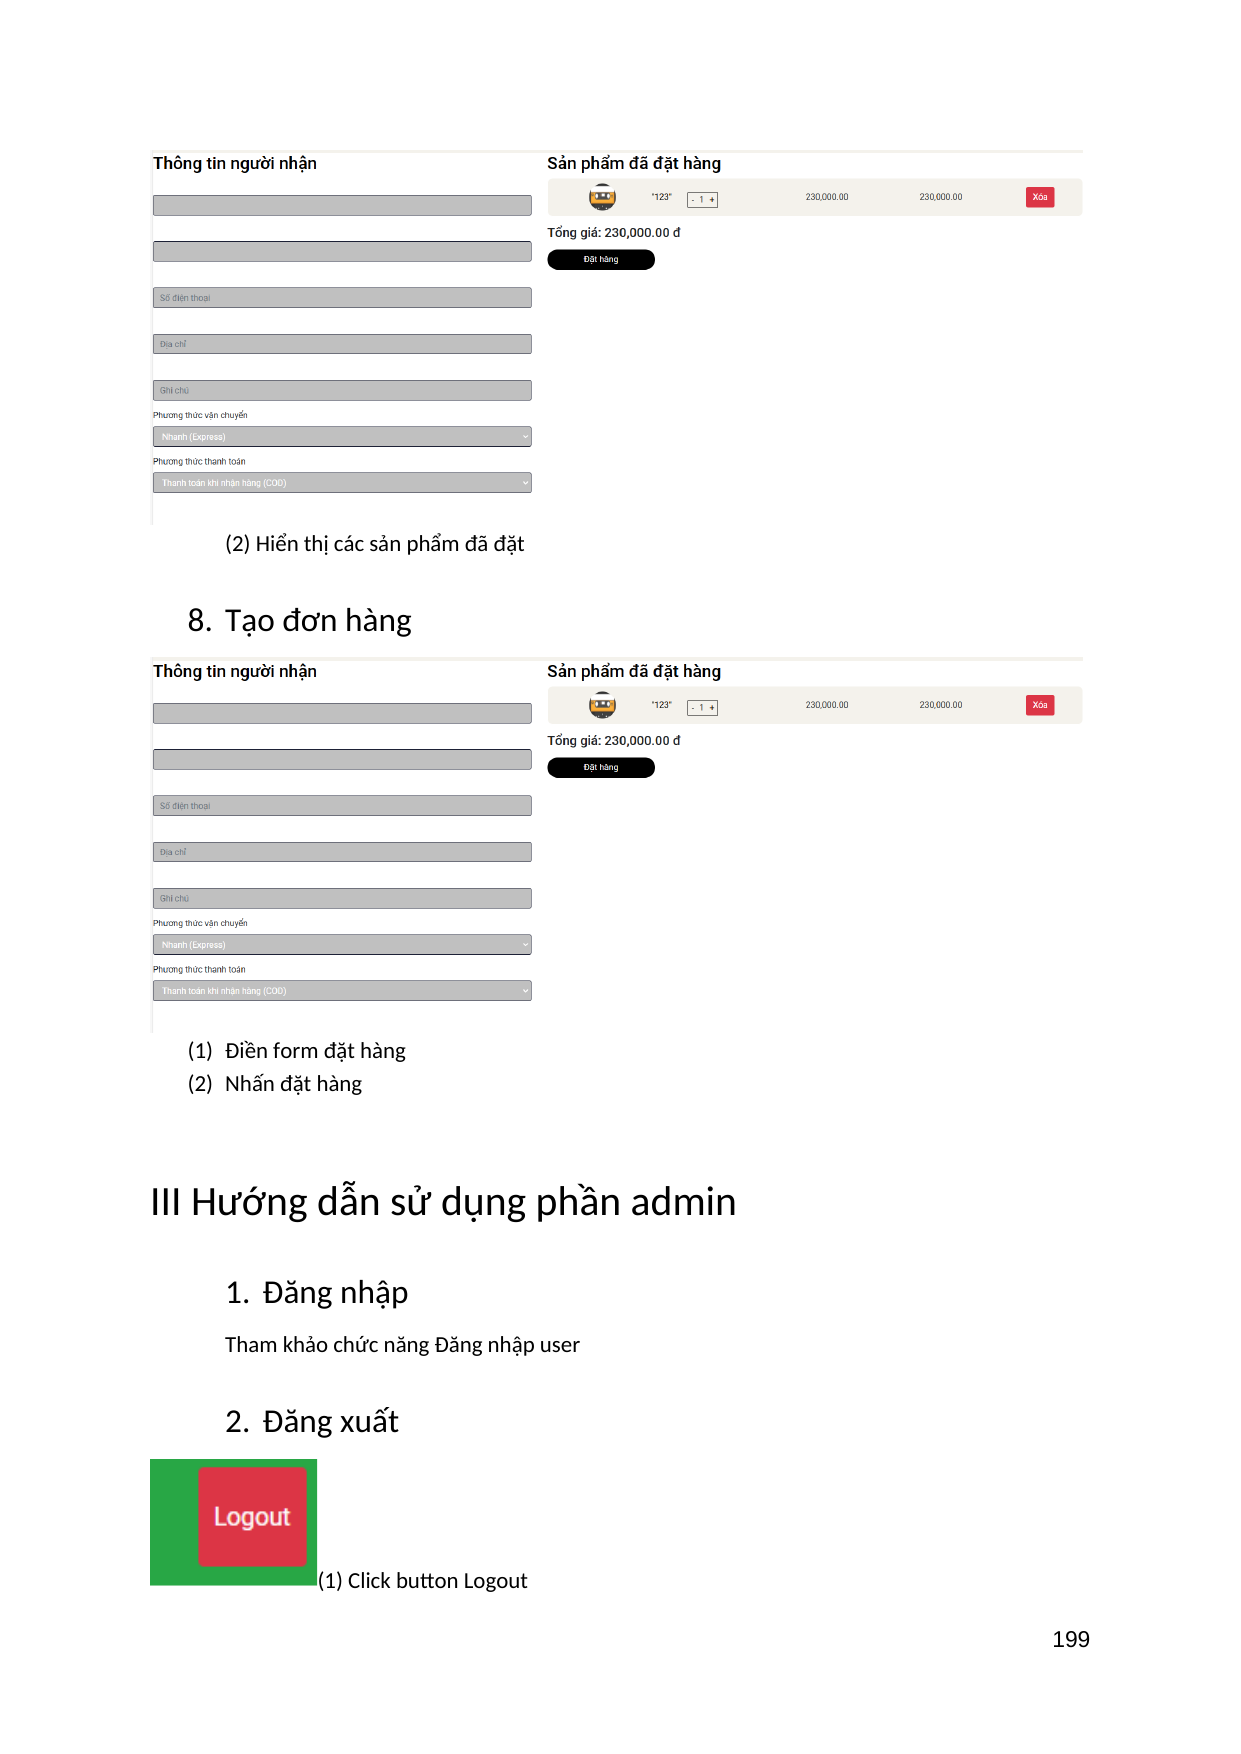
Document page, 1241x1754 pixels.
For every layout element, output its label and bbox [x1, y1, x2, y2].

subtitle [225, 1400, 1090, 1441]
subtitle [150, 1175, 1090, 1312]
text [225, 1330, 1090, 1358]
picture [150, 657, 1091, 1033]
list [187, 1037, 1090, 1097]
picture [150, 150, 1091, 525]
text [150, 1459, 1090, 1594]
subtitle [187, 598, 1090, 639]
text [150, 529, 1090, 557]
picture [150, 1459, 318, 1589]
